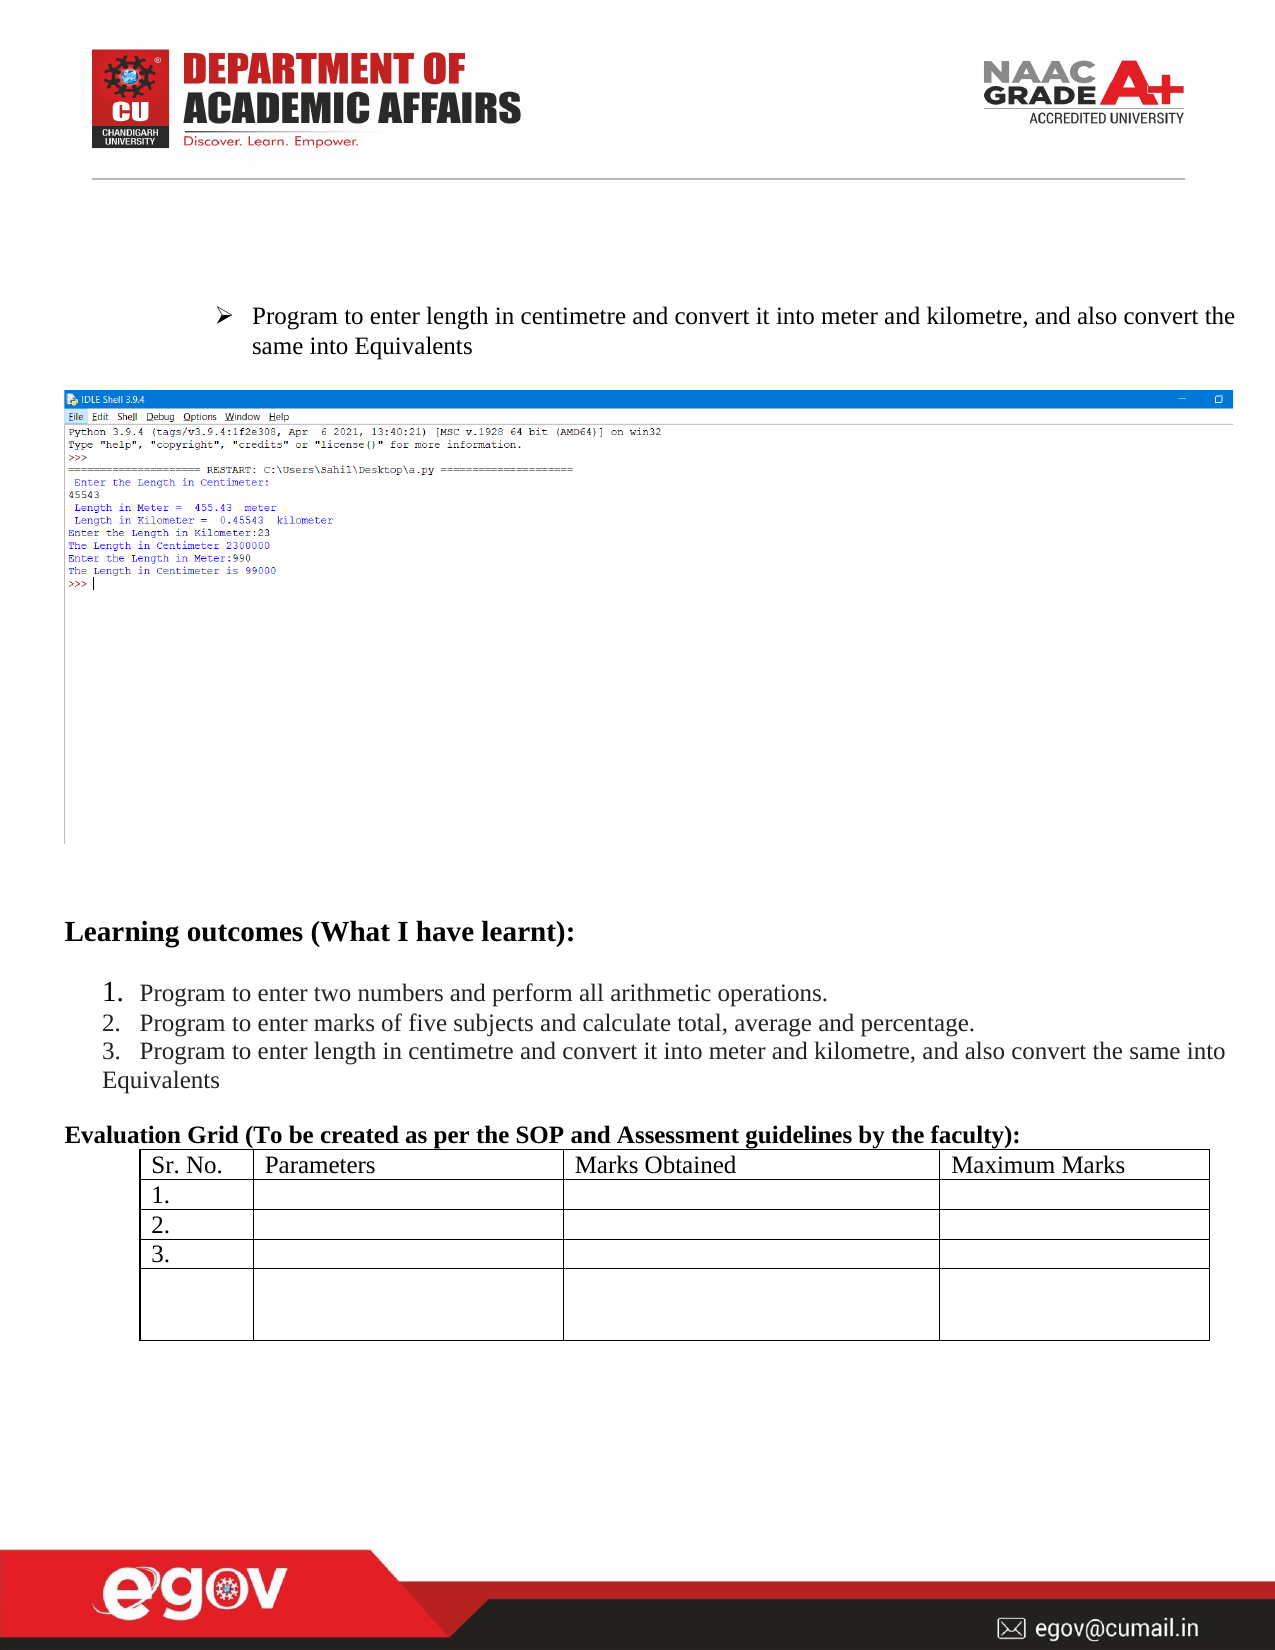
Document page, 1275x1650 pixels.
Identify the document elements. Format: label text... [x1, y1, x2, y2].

table_cell [940, 1180, 1209, 1209]
table_cell [141, 1269, 253, 1340]
table_cell 1. [141, 1180, 253, 1209]
table_header Sr. No. [141, 1150, 253, 1179]
table_cell [564, 1240, 939, 1268]
picture [0, 1549, 1275, 1650]
picture [64, 390, 1234, 844]
table_cell [564, 1180, 939, 1209]
table_cell 2. [141, 1210, 253, 1238]
table_cell [940, 1240, 1209, 1268]
text 2. Program to enter marks of five subjects and calculate total, average and percentage. [102, 1008, 1275, 1036]
table_cell [254, 1210, 563, 1238]
text 1. Program to enter two numbers and perform all arithmetic operations. [102, 974, 1275, 1008]
text Learning outcomes (What I have learnt): [64, 914, 1275, 948]
table_cell [940, 1210, 1209, 1238]
text Evaluation Grid (To be created as per the SOP and Assessment guidelines by the faculty): [64, 1120, 1275, 1149]
table_cell [564, 1269, 939, 1340]
table_cell [254, 1180, 563, 1209]
list Program to enter length in centimetre and convert it into meter and kilometre, and also convert the same into Equivalents [214, 301, 1275, 360]
table_header Marks Obtained [564, 1150, 939, 1179]
table_header Parameters [254, 1150, 563, 1179]
table_header Maximum Marks [940, 1150, 1209, 1179]
table_cell [254, 1240, 563, 1268]
table_cell 3. [141, 1240, 253, 1268]
table_cell [940, 1269, 1209, 1340]
text 3. Program to enter length in centimetre and convert it into meter and kilometre, and also convert the same into Equivalents [102, 1036, 1275, 1094]
table_cell [254, 1269, 563, 1340]
table_cell [564, 1210, 939, 1238]
picture [0, 0, 1275, 180]
